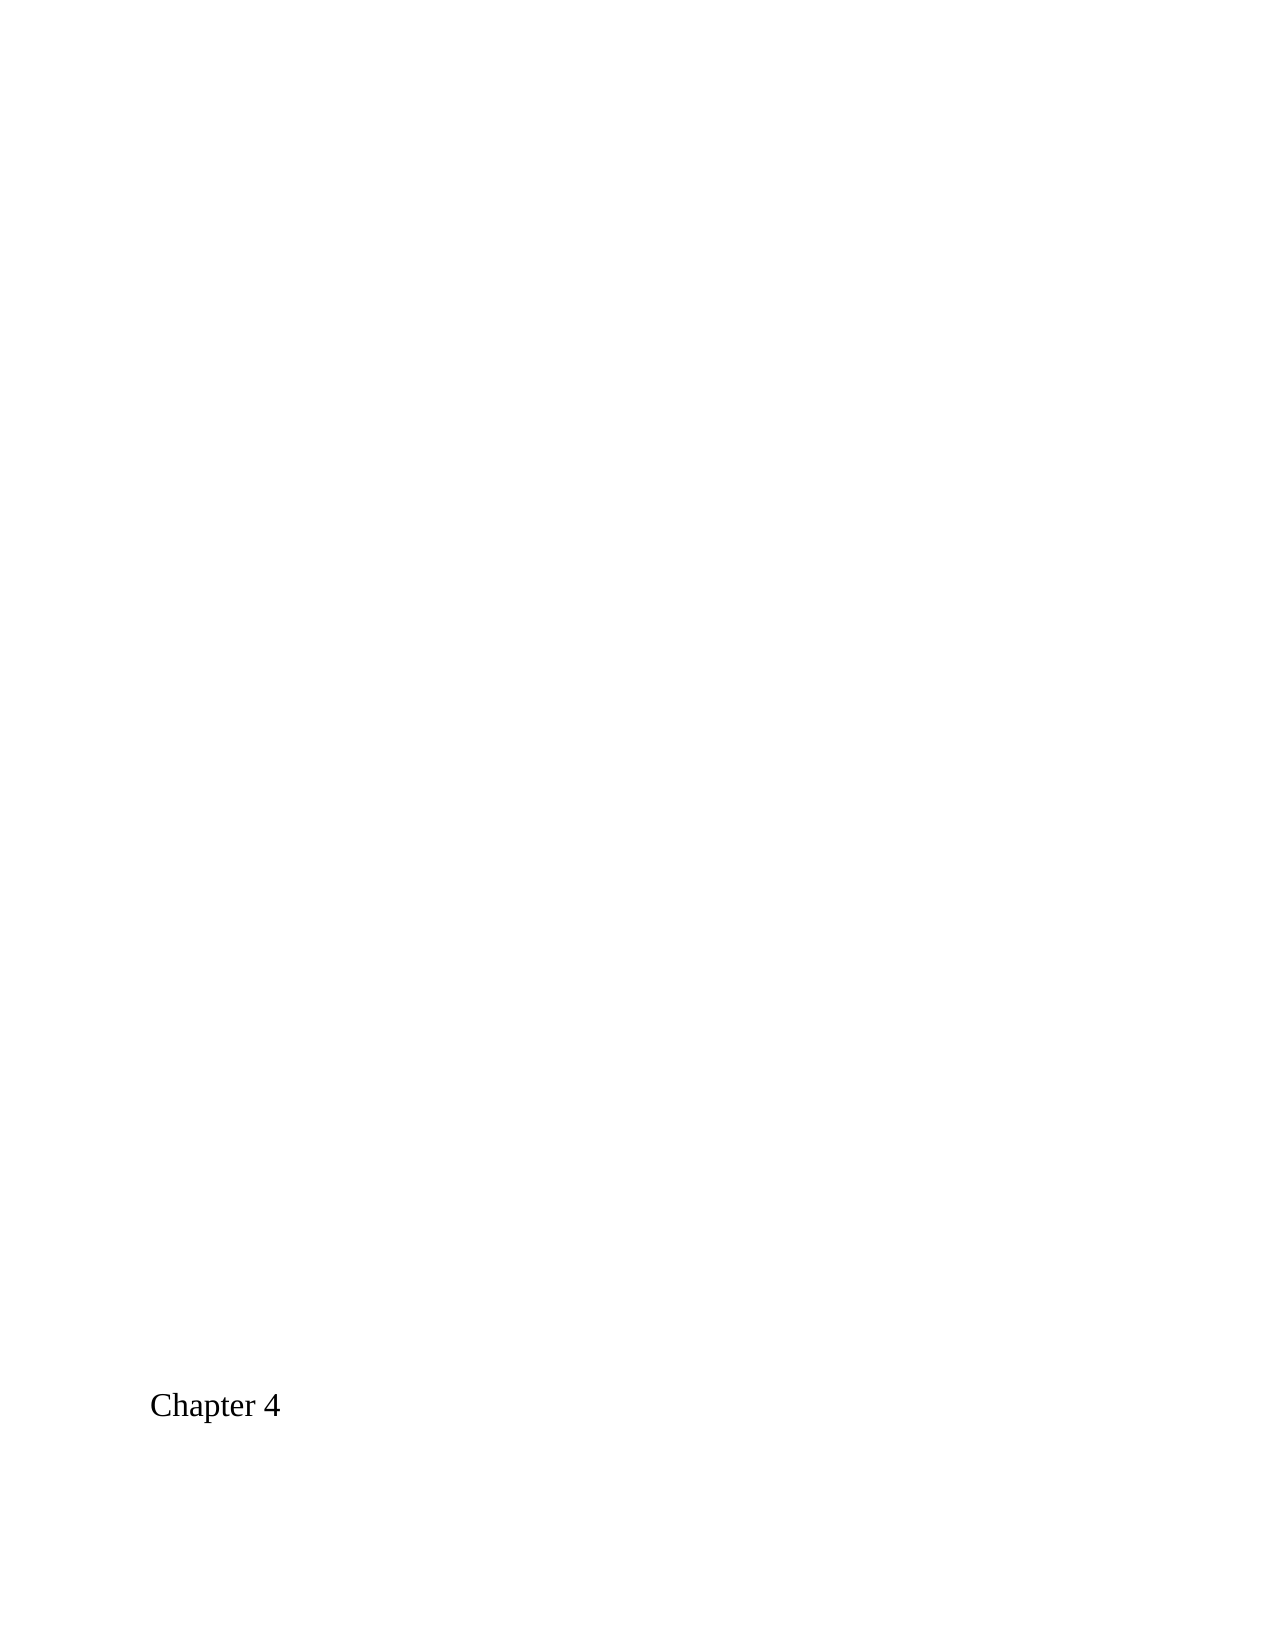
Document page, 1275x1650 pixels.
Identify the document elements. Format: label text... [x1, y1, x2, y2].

text Chapter 4 [150, 1386, 1125, 1424]
